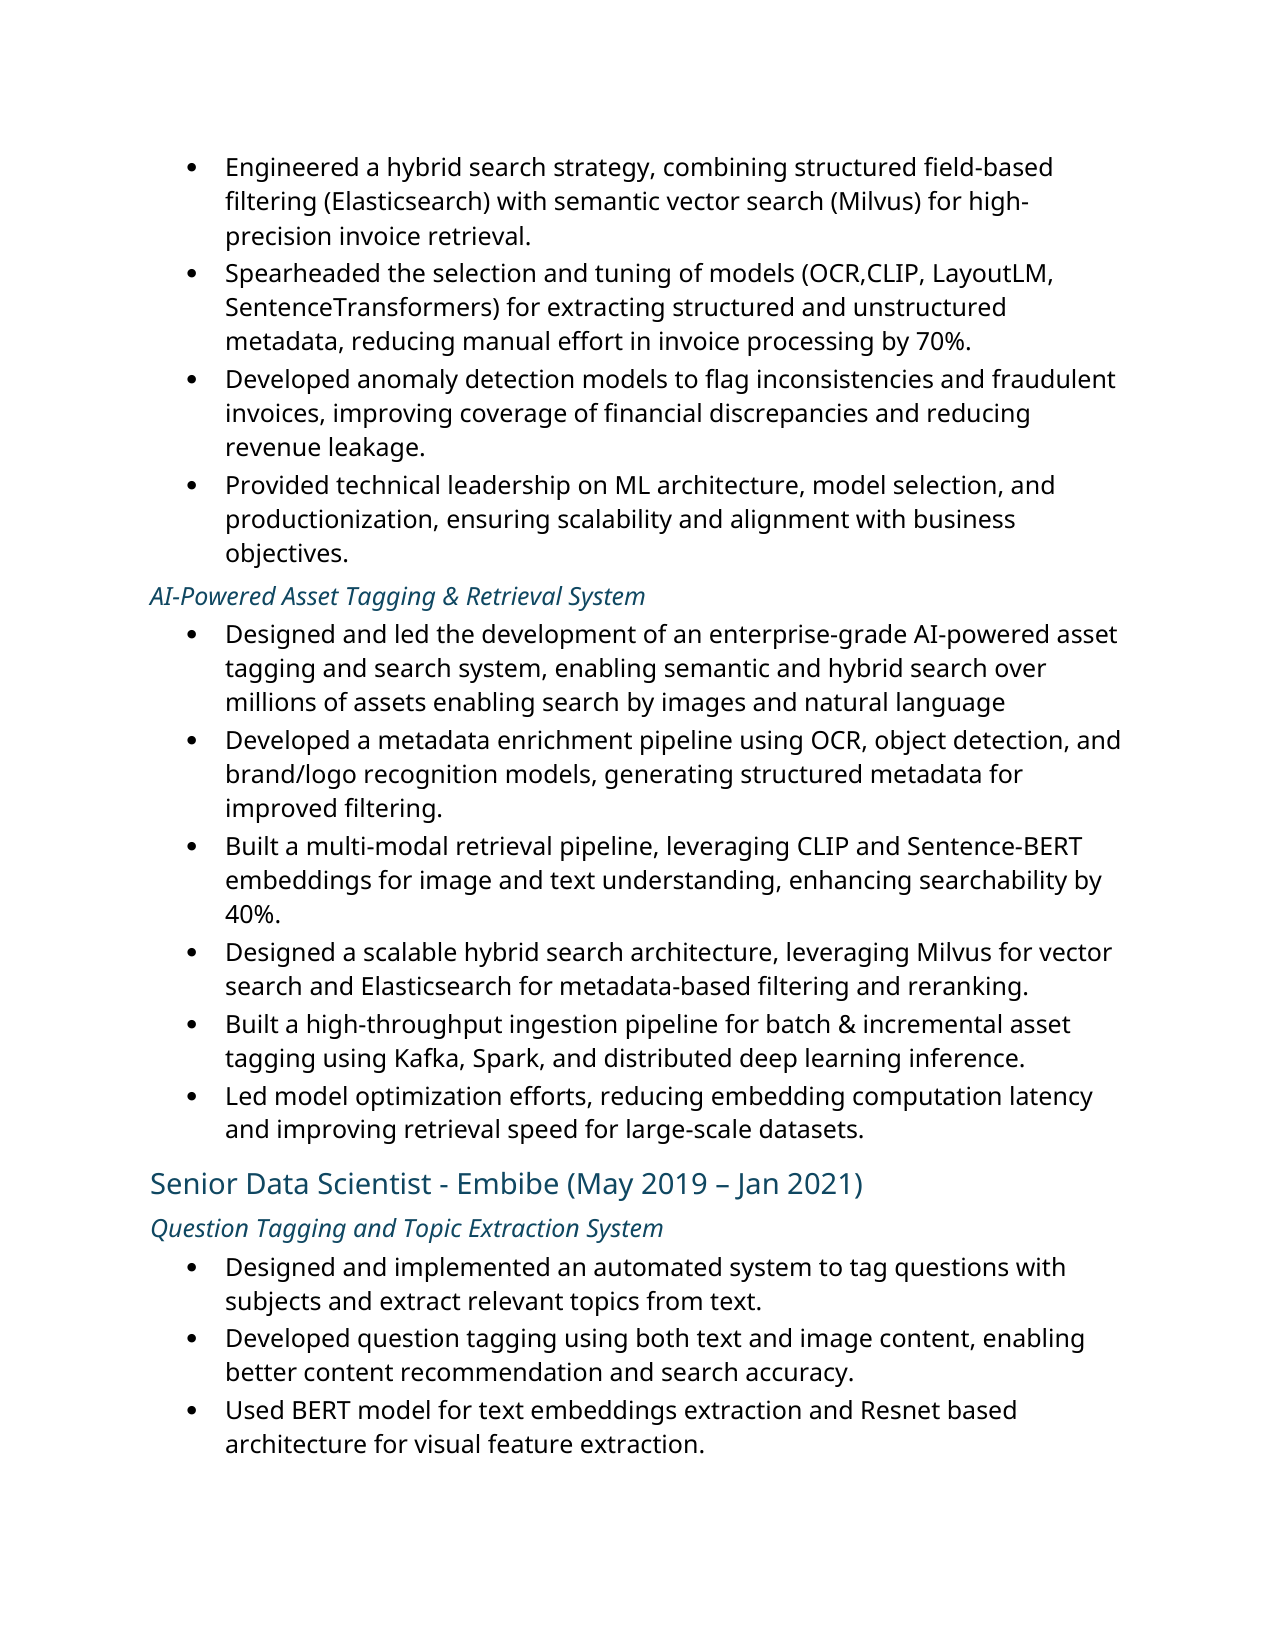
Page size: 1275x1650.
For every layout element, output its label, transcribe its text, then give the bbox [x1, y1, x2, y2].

list Built a high-throughput ingestion pipeline for batch & incremental asset tagging using Kafka, Spark, and distributed deep learning inference. [187, 1006, 1125, 1074]
list Led model optimization efforts, reducing embedding computation latency and improving retrieval speed for large-scale datasets. [187, 1078, 1125, 1146]
list Provided technical leadership on ML architecture, model selection, and productionization, ensuring scalability and alignment with business objectives. [187, 468, 1125, 570]
list Designed and led the development of an enterprise-grade AI-powered asset tagging and search system, enabling semantic and hybrid search over millions of assets enabling search by images and natural language [187, 617, 1125, 719]
list Developed a metadata enrichment pipeline using OCR, object detection, and brand/logo recognition models, generating structured metadata for improved filtering. [187, 722, 1125, 825]
subtitle Question Tagging and Topic Extraction System [150, 1211, 1125, 1245]
list Spearheaded the selection and tuning of models (OCR,CLIP, LayoutLM, SentenceTransformers) for extracting structured and unstructured metadata, reducing manual effort in invoice processing by 70%. [187, 256, 1125, 358]
subtitle Senior Data Scientist - Embibe (May 2019 – Jan 2021) [150, 1163, 1125, 1203]
list Engineered a hybrid search strategy, combining structured field-based filtering (Elasticsearch) with semantic vector search (Milvus) for high-precision invoice retrieval. [187, 150, 1125, 252]
list Designed and implemented an automated system to tag questions with subjects and extract relevant topics from text. [187, 1249, 1125, 1317]
list Developed anomaly detection models to flag inconsistencies and fraudulent invoices, improving coverage of financial discrepancies and reducing revenue leakage. [187, 362, 1125, 464]
subtitle AI-Powered Asset Tagging & Retrieval System [150, 578, 1125, 612]
list Built a multi-modal retrieval pipeline, leveraging CLIP and Sentence-BERT embeddings for image and text understanding, enhancing searchability by 40%. [187, 828, 1125, 931]
list Designed a scalable hybrid search architecture, leveraging Milvus for vector search and Elasticsearch for metadata-based filtering and reranking. [187, 934, 1125, 1002]
list Developed question tagging using both text and image content, enabling better content recommendation and search accuracy. [187, 1321, 1125, 1389]
list Used BERT model for text embeddings extraction and Resnet based architecture for visual feature extraction. [187, 1393, 1125, 1461]
